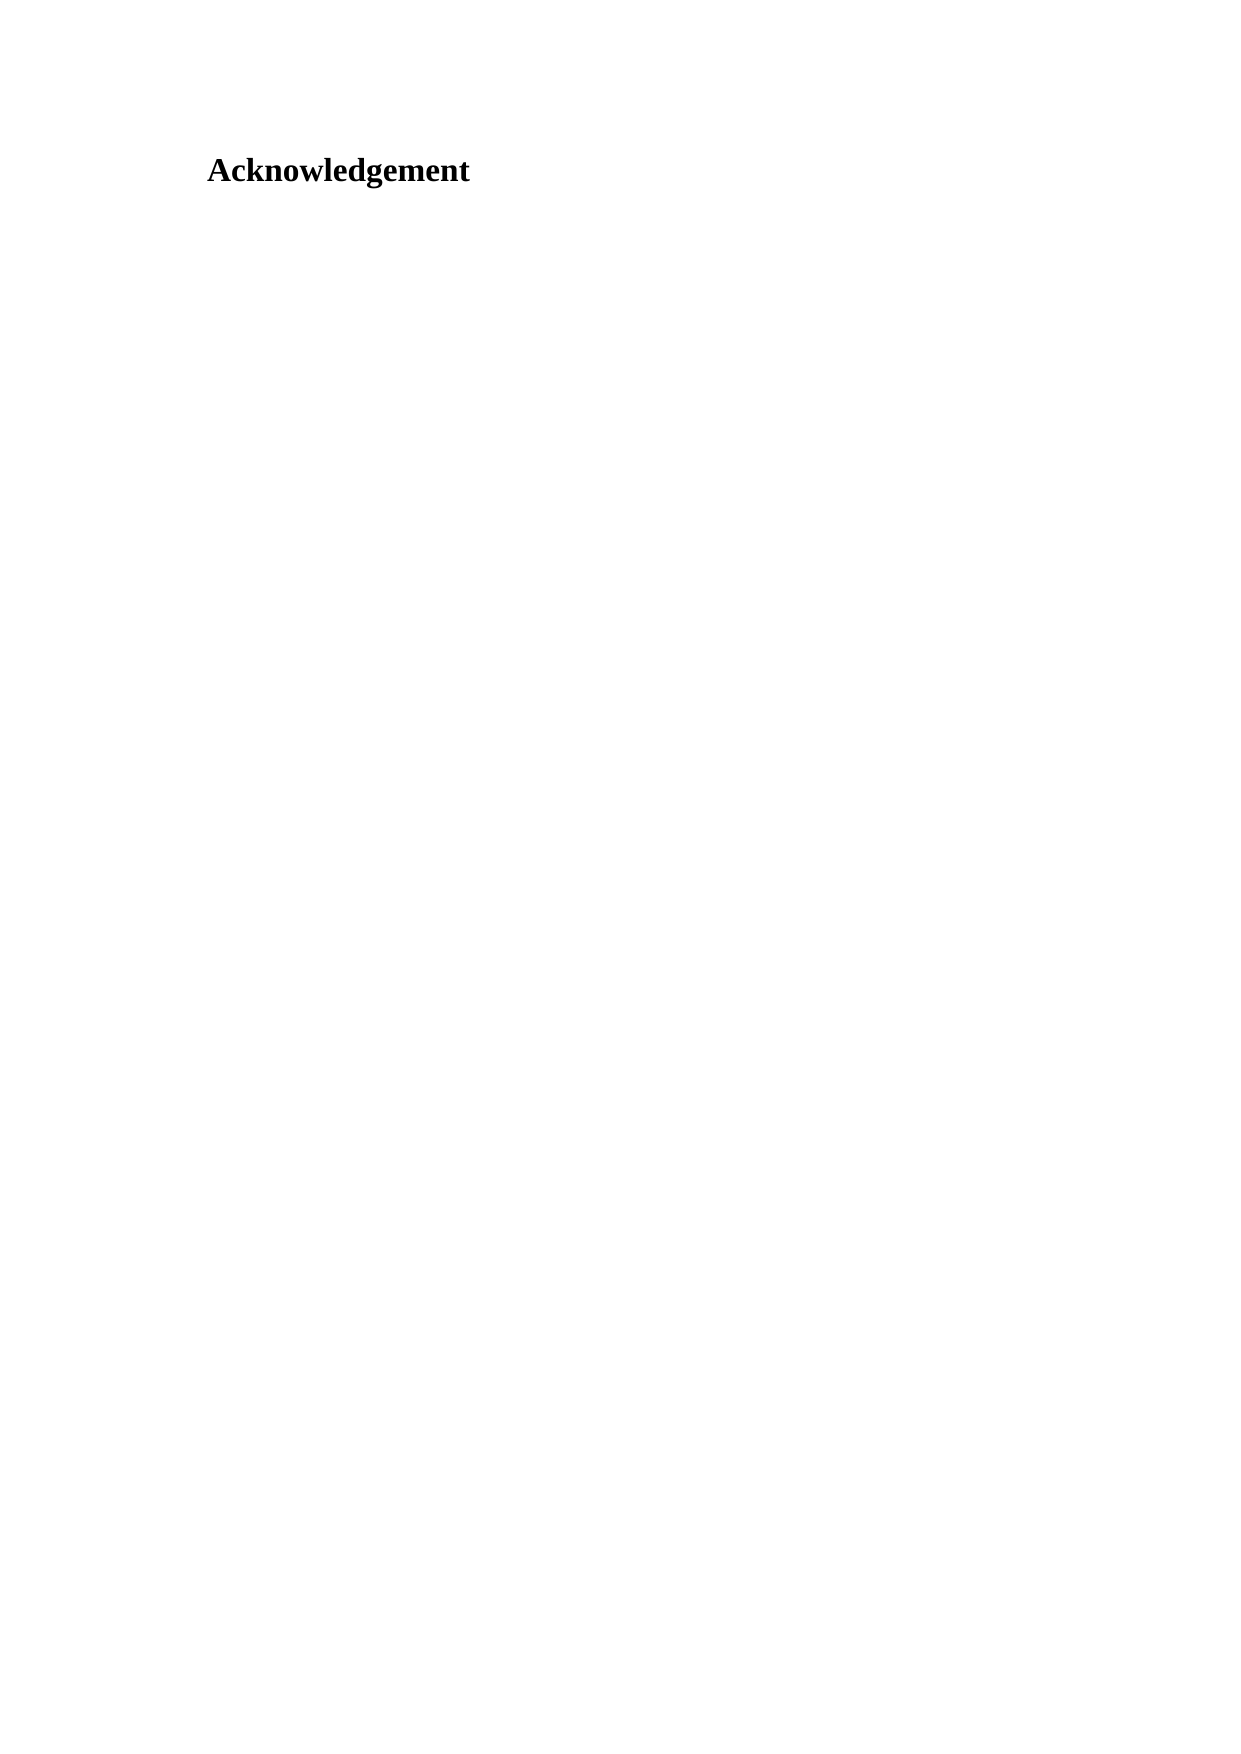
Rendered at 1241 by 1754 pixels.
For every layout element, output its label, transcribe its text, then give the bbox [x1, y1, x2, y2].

text Acknowledgement [207, 150, 1092, 188]
